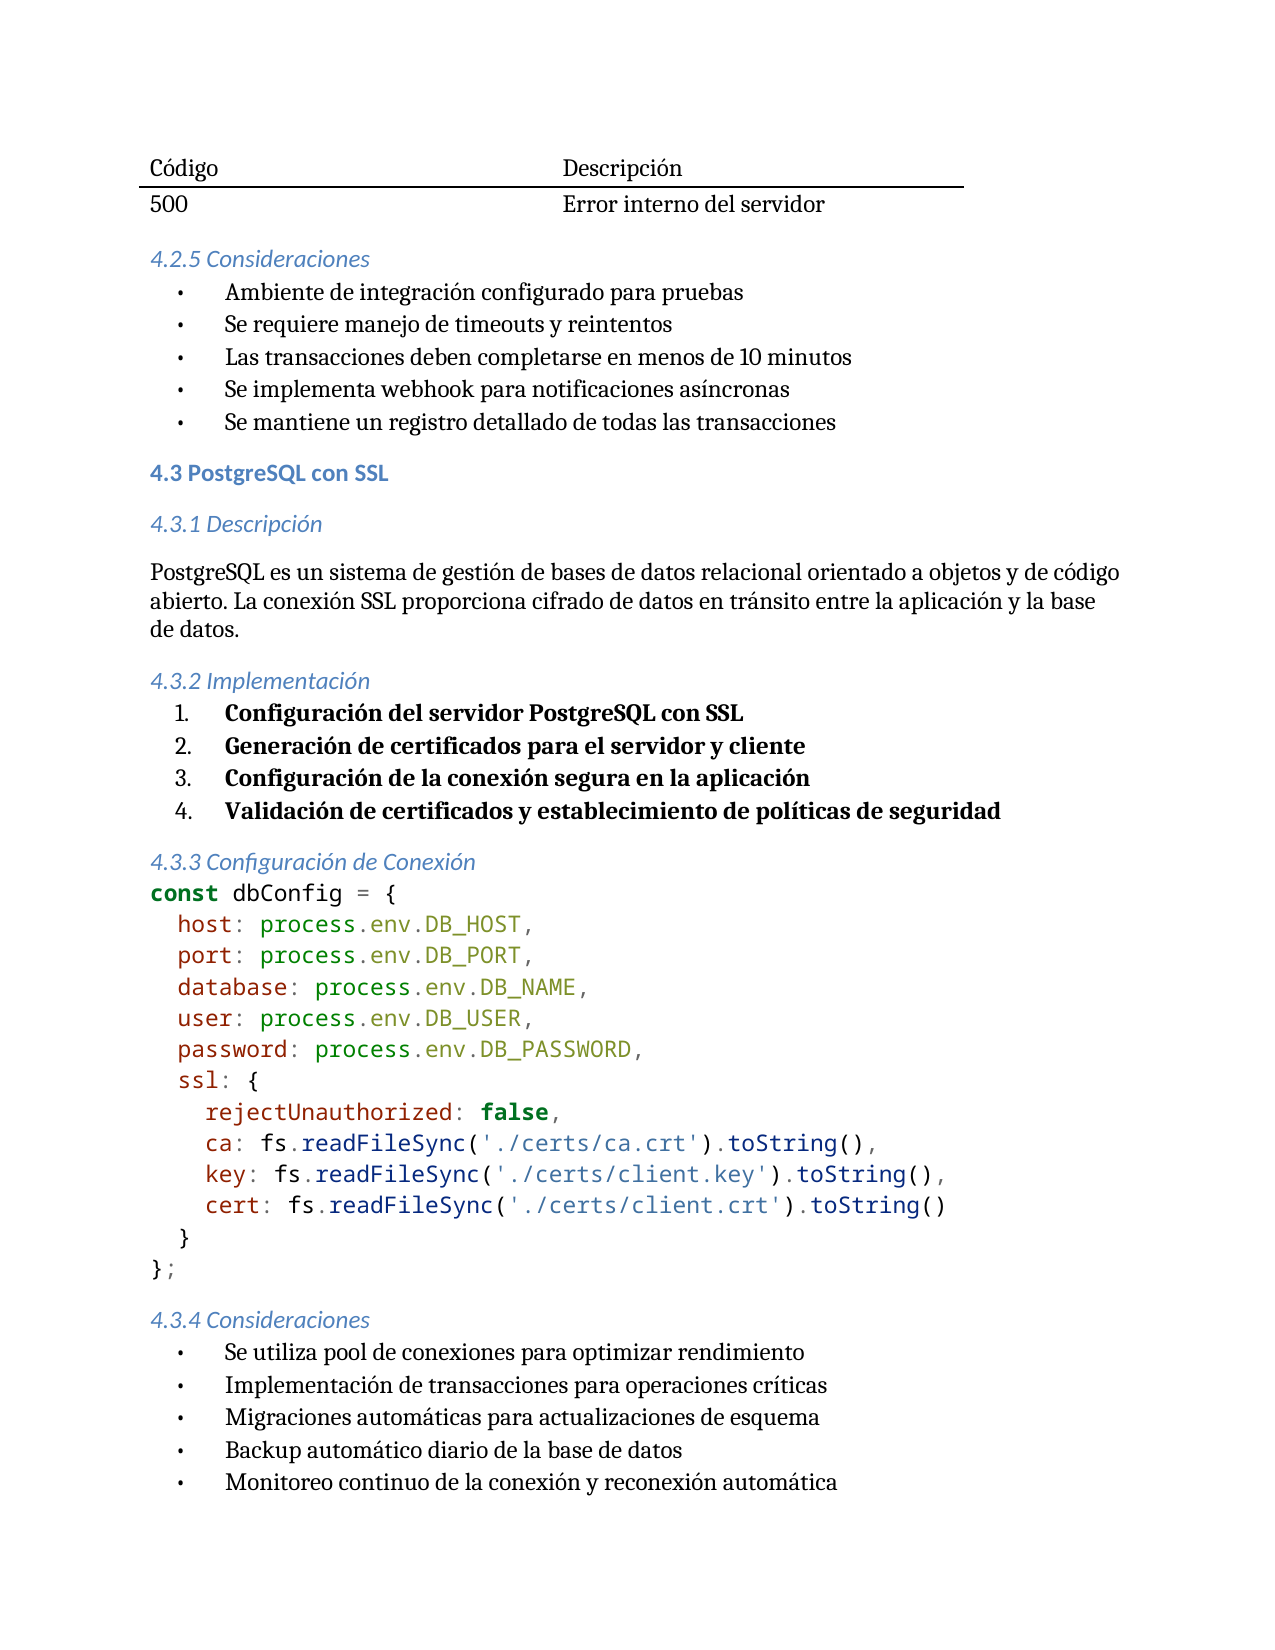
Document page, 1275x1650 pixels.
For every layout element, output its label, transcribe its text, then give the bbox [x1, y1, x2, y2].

subtitle 4.2.5 Consideraciones [150, 243, 1125, 274]
list Configuración de la conexión segura en la aplicación [175, 764, 1125, 793]
text PostgreSQL es un sistema de gestión de bases de datos relacional orientado a objetos y de código abierto. La conexión SSL proporciona cifrado de datos en tránsito entre la aplicación y la base de datos. [150, 558, 1125, 644]
list Migraciones automáticas para actualizaciones de esquema [175, 1403, 1125, 1432]
list Se requiere manejo de timeouts y reintentos [175, 310, 1125, 339]
table_cell 500 [139, 188, 551, 222]
subtitle 4.3.4 Consideraciones [150, 1304, 1125, 1334]
list Monitoreo continuo de la conexión y reconexión automática [175, 1468, 1125, 1497]
list Configuración del servidor PostgreSQL con SSL [175, 699, 1125, 728]
subtitle 4.3 PostgreSQL con SSL [150, 457, 1125, 488]
text const dbConfig = { host: process.env.DB_HOST, port: process.env.DB_PORT, database: process.env.DB_NAME, user: process.env.DB_USER, password: process.env.DB_PASSWORD, ssl: { rejectUnauthorized: false, ca: fs.readFileSync('./certs/ca.crt').toString(), key: fs.readFileSync('./certs/client.key').toString(), cert: fs.readFileSync('./certs/client.crt').toString() } }; [150, 877, 1125, 1283]
subtitle 4.3.3 Configuración de Conexión [150, 846, 1125, 877]
list Las transacciones deben completarse en menos de 10 minutos [175, 343, 1125, 371]
list Validación de certificados y establecimiento de políticas de seguridad [175, 797, 1125, 825]
list Se implementa webhook para notificaciones asíncronas [175, 375, 1125, 404]
list Se mantiene un registro detallado de todas las transacciones [175, 408, 1125, 436]
table_header Código [139, 150, 551, 186]
subtitle 4.3.2 Implementación [150, 665, 1125, 695]
subtitle 4.3.1 Descripción [150, 508, 1125, 539]
list Ambiente de integración configurado para pruebas [175, 278, 1125, 306]
table_cell Error interno del servidor [551, 188, 964, 222]
list Implementación de transacciones para operaciones críticas [175, 1371, 1125, 1399]
table_header Descripción [551, 150, 964, 186]
list Se utiliza pool de conexiones para optimizar rendimiento [175, 1338, 1125, 1367]
list Backup automático diario de la base de datos [175, 1436, 1125, 1464]
list Generación de certificados para el servidor y cliente [175, 732, 1125, 760]
